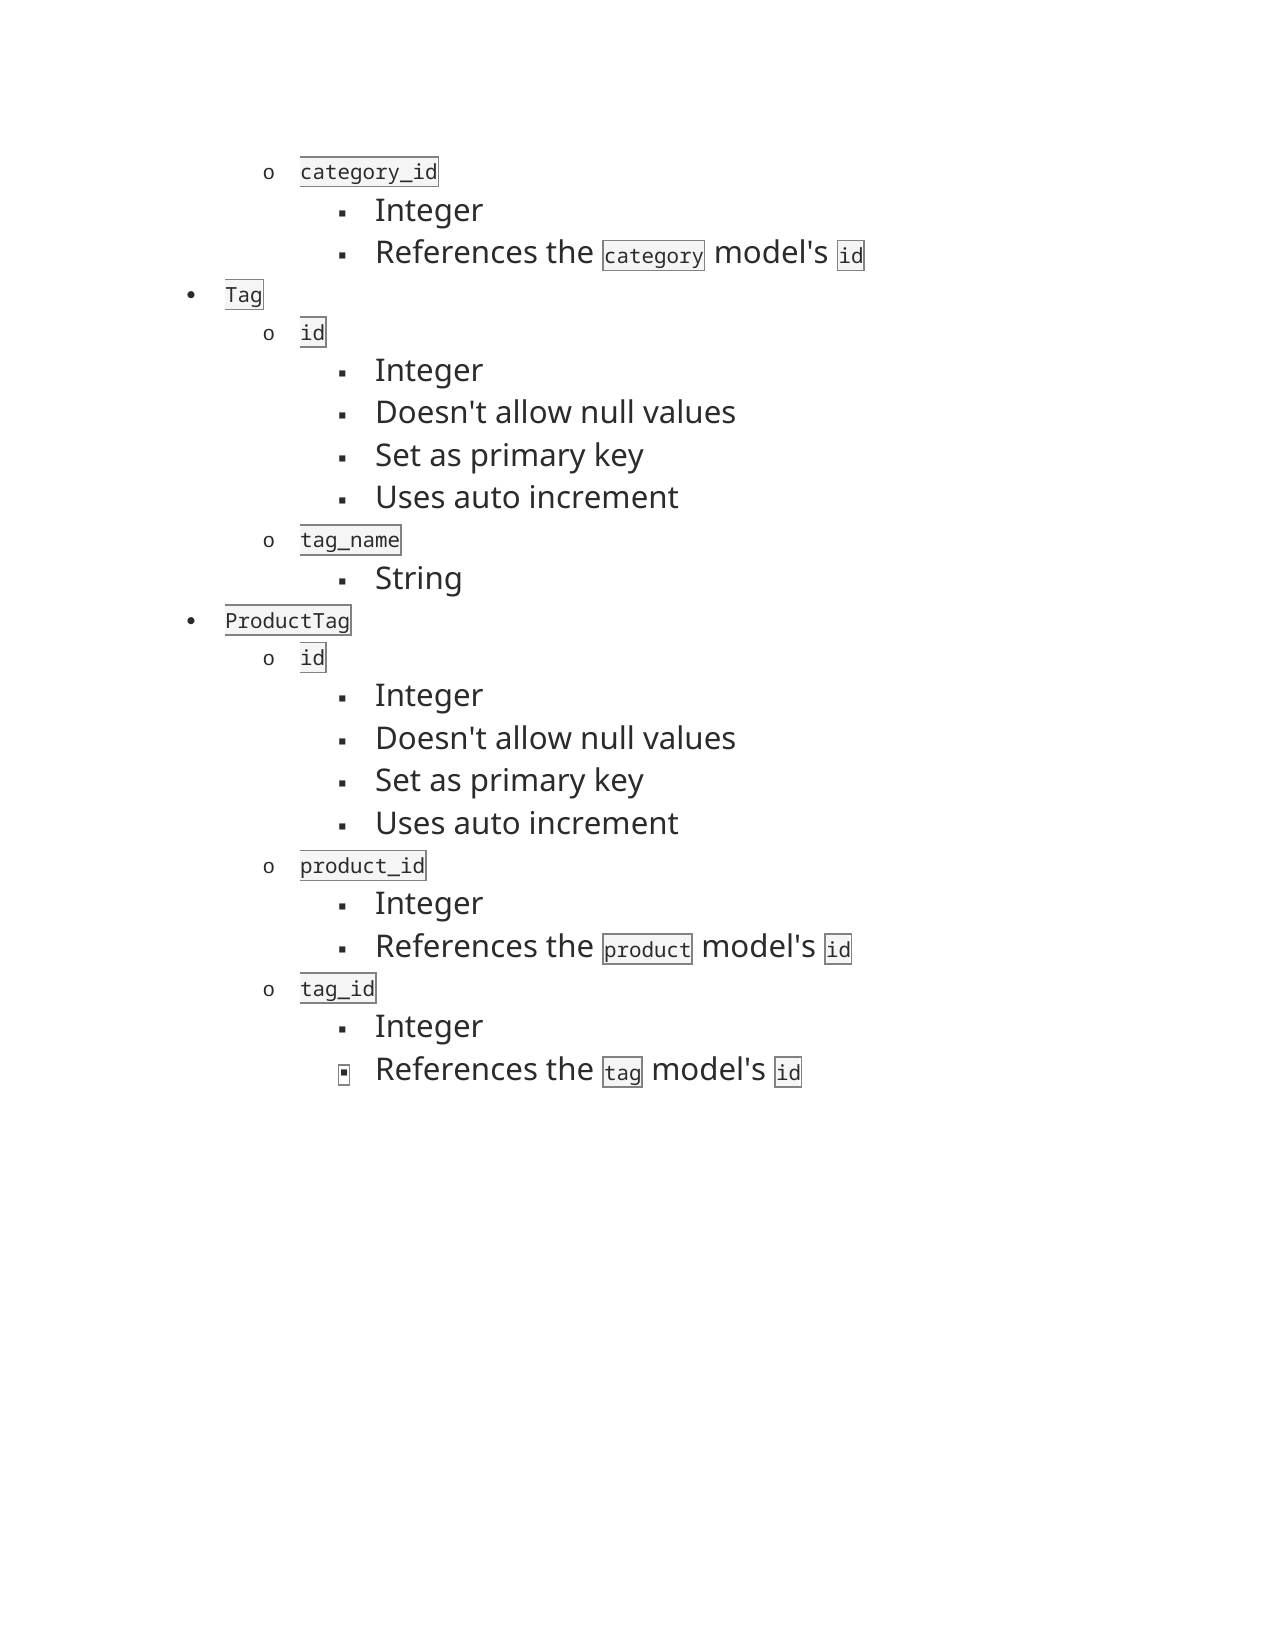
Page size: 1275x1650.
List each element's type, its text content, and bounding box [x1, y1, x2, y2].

list ProductTag [187, 598, 1125, 636]
list Uses auto increment [337, 476, 1125, 518]
list Integer [337, 187, 1125, 230]
list References the product model's id [337, 924, 1125, 966]
list References the tag model's id [337, 1046, 1125, 1089]
list Integer [337, 348, 1125, 390]
list category_id [262, 150, 1125, 187]
list tag_name [262, 518, 1125, 556]
list id [262, 310, 1125, 348]
list References the category model's id [337, 230, 1125, 273]
list Integer [337, 1004, 1125, 1046]
list Integer [337, 673, 1125, 716]
list Uses auto increment [337, 801, 1125, 844]
list tag_id [262, 966, 1125, 1004]
list Set as primary key [337, 758, 1125, 801]
list Doesn't allow null values [337, 390, 1125, 433]
list String [337, 556, 1125, 598]
list Set as primary key [337, 433, 1125, 476]
list product_id [262, 844, 1125, 881]
list Doesn't allow null values [337, 716, 1125, 758]
list id [262, 636, 1125, 673]
list Tag [187, 273, 1125, 310]
list Integer [337, 881, 1125, 924]
